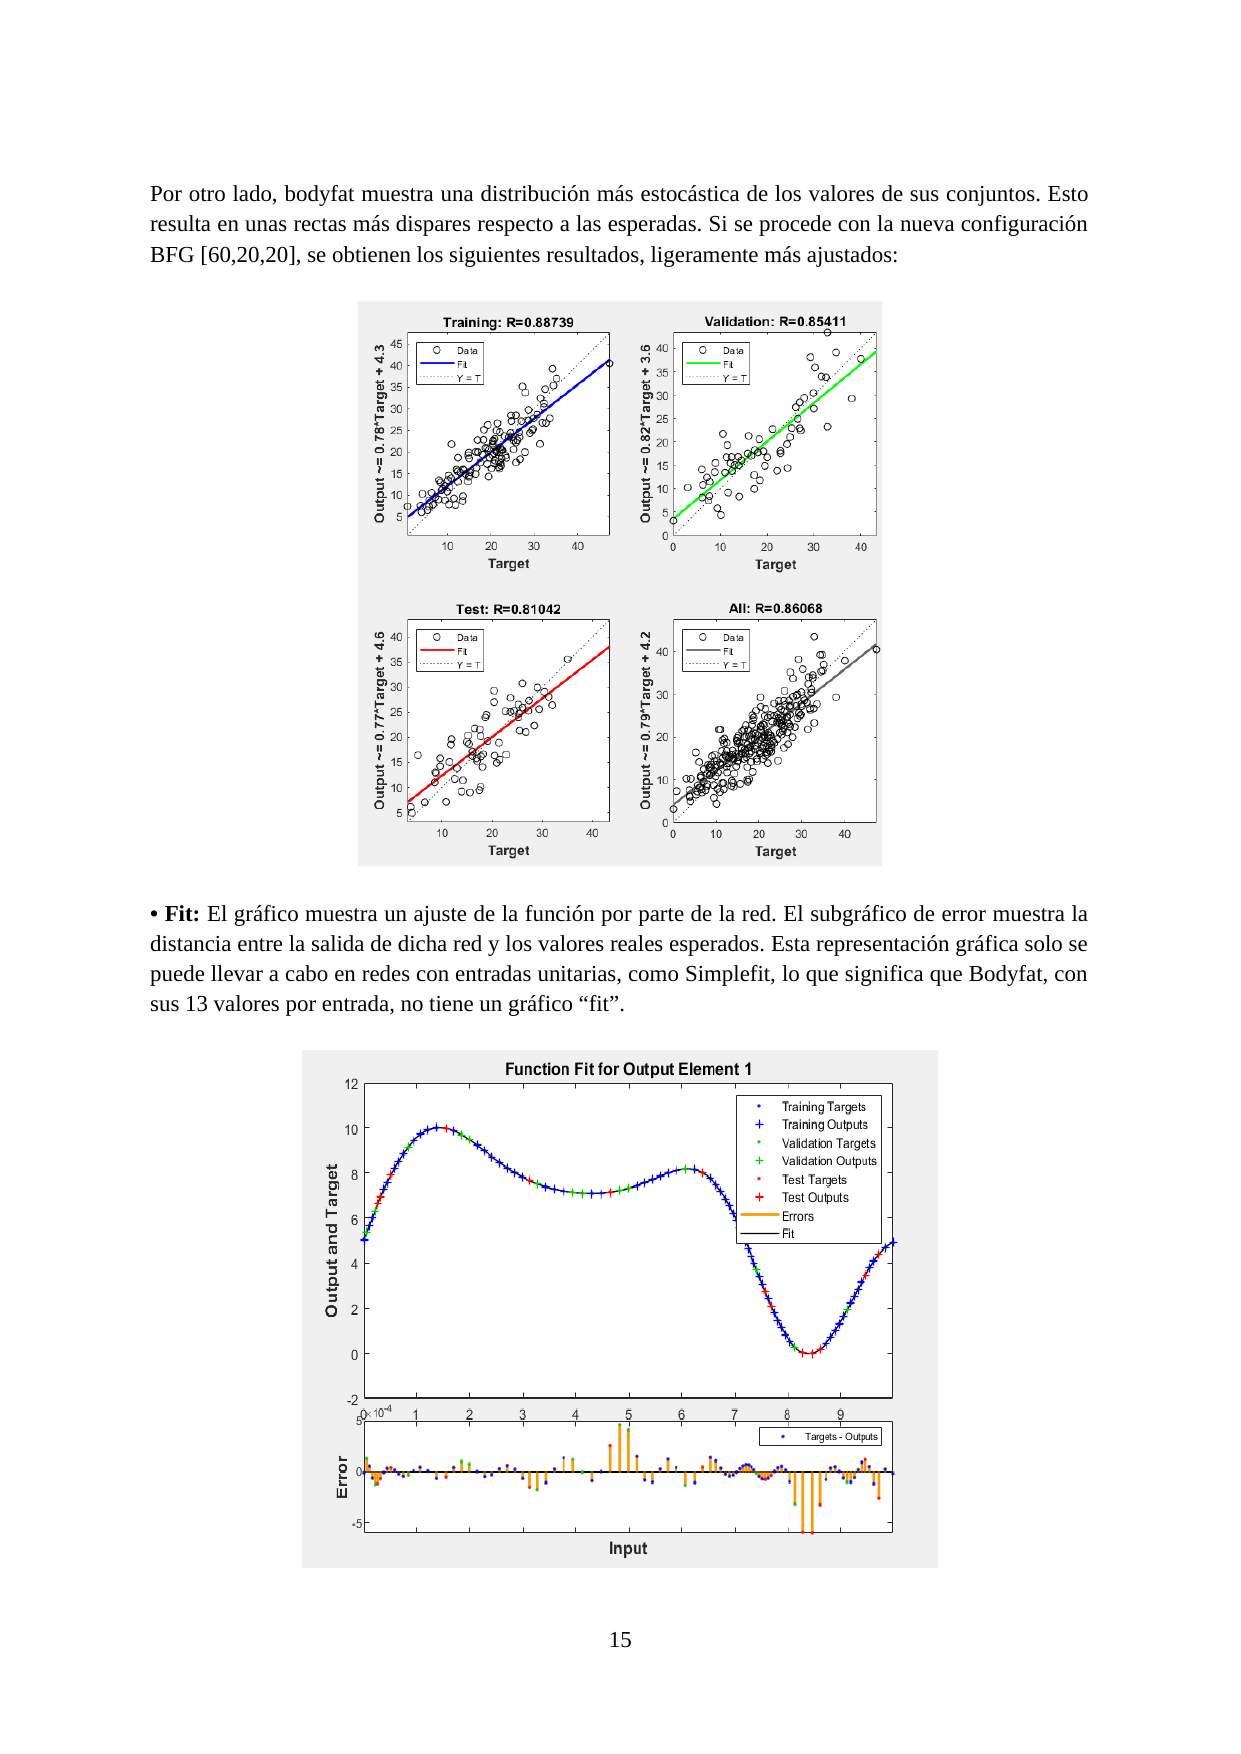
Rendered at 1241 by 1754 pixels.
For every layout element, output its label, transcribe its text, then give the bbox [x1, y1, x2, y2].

text Por otro lado, bodyfat muestra una distribución más estocástica de los valores de sus conjuntos. Esto resulta en unas rectas más dispares respecto a las esperadas. Si se procede con la nueva configuración BFG [60,20,20], se obtienen los siguientes resultados, ligeramente más ajustados: [150, 180, 1090, 267]
text • Fit: El gráfico muestra un ajuste de la función por parte de la red. El subgráfico de error muestra la distancia entre la salida de dicha red y los valores reales esperados. Esta representación gráfica solo se puede llevar a cabo en redes con entradas unitarias, como Simplefit, lo que significa que Bodyfat, con sus 13 valores por entrada, no tiene un gráfico “fit”. [150, 900, 1090, 1017]
picture [301, 1050, 939, 1568]
picture [357, 301, 883, 866]
